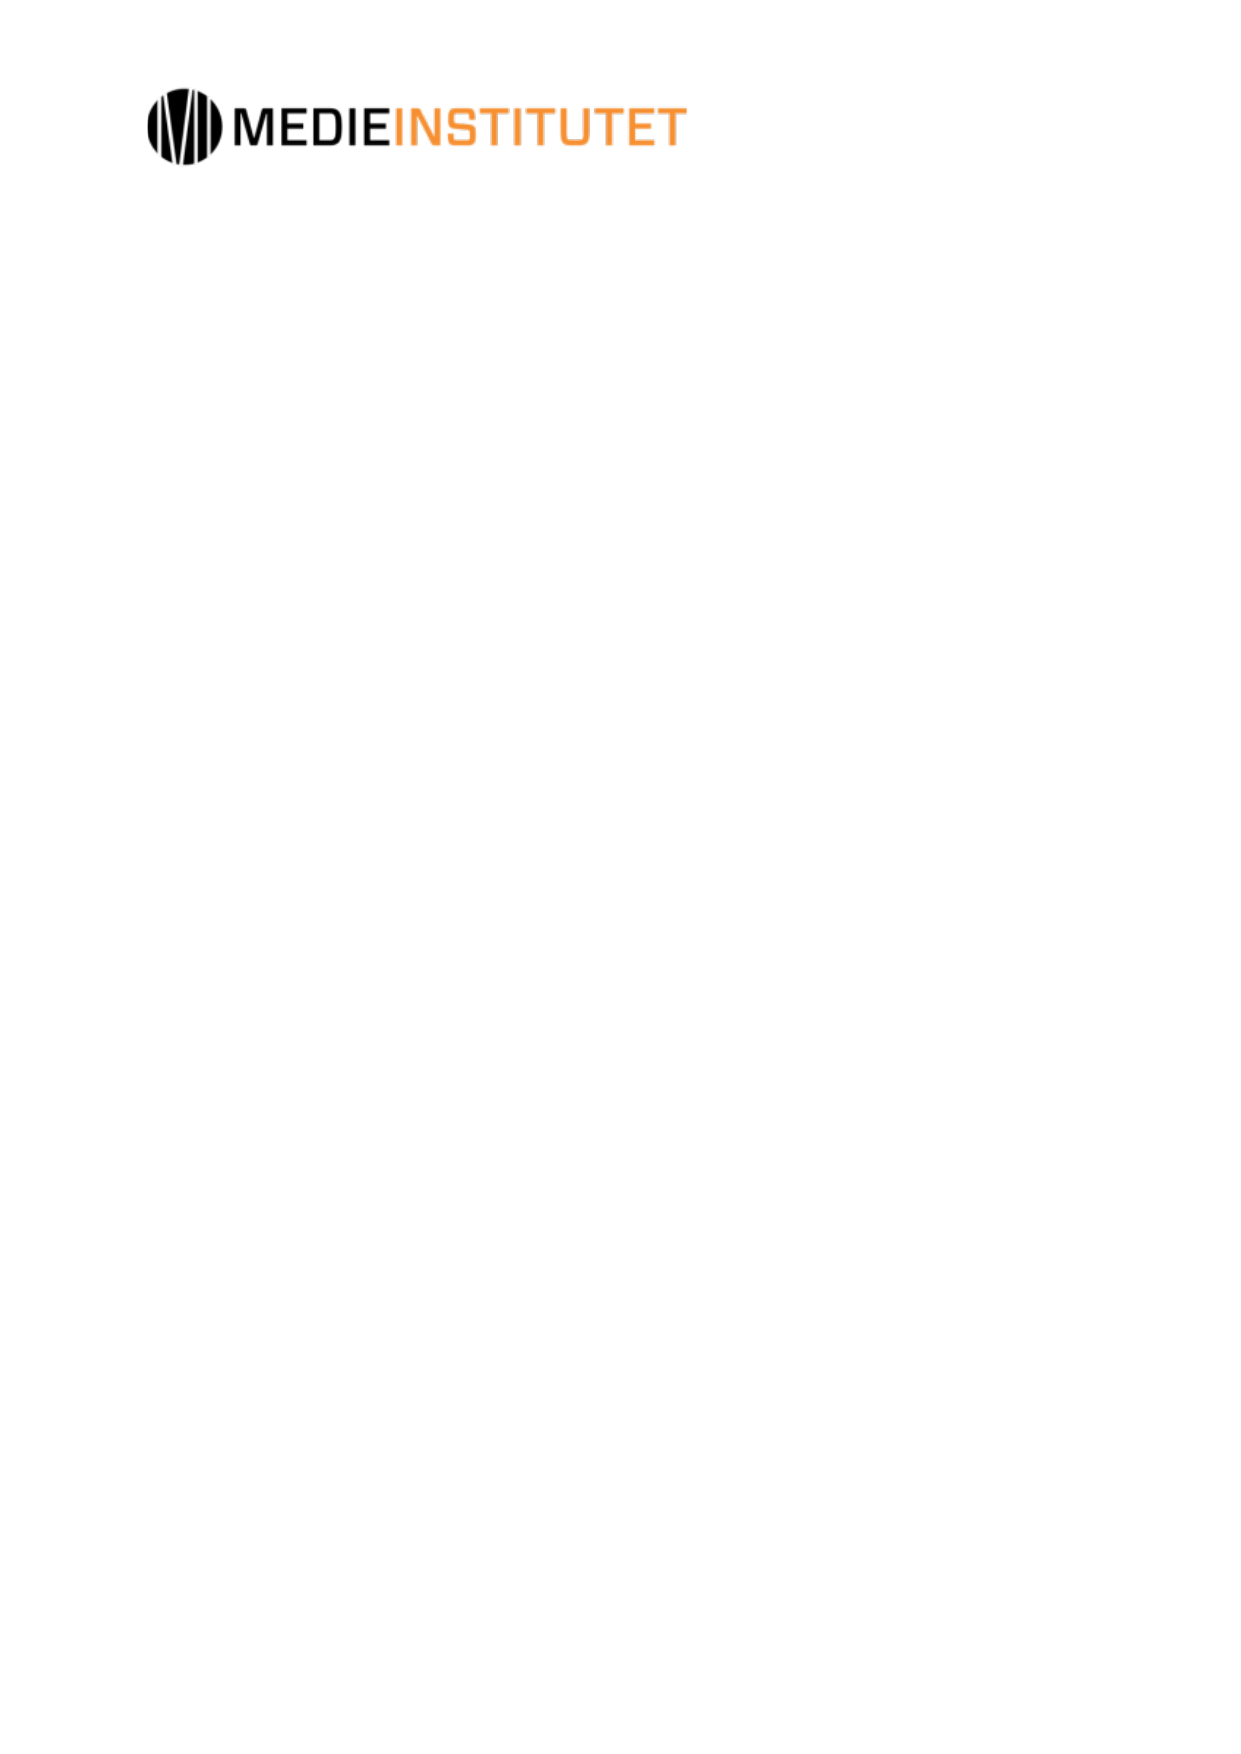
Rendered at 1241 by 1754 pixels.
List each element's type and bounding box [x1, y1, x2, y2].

picture [147, 73, 688, 181]
